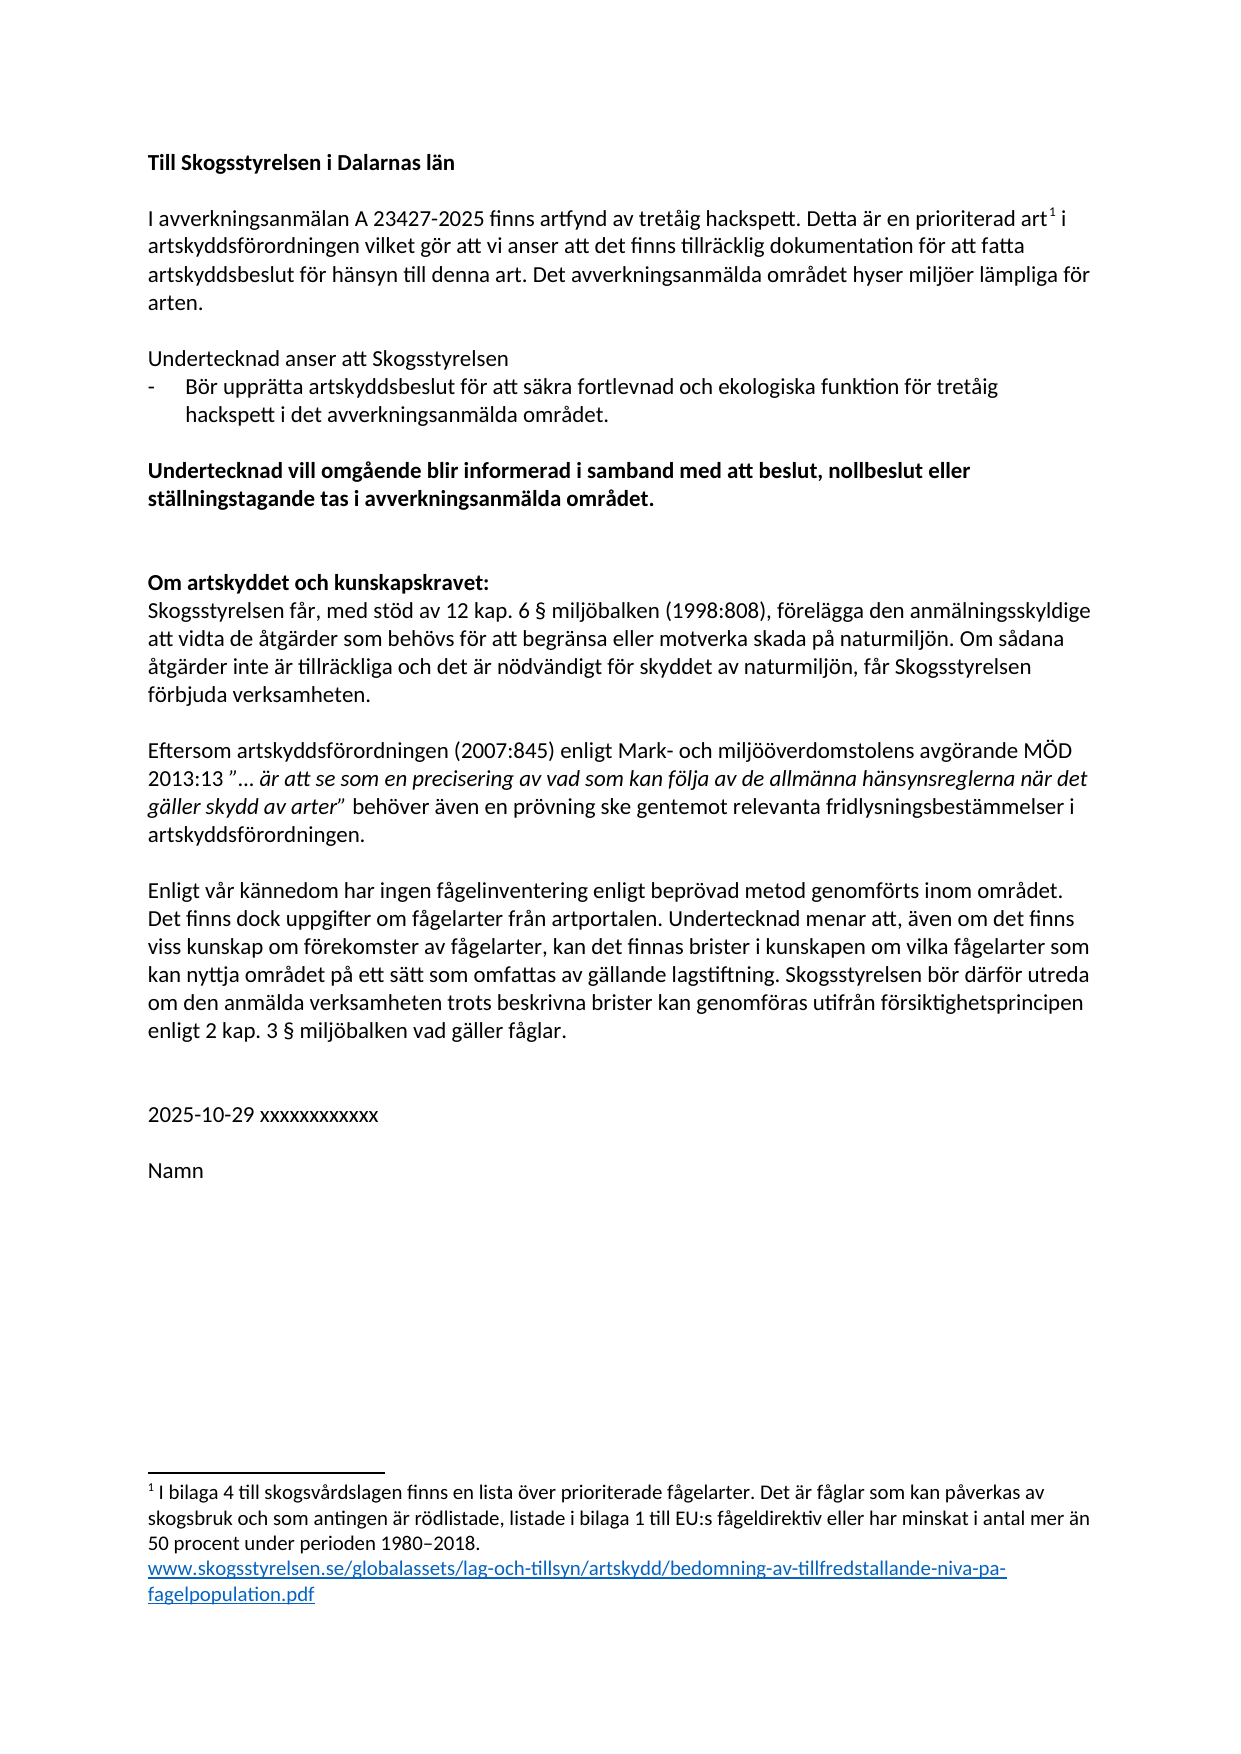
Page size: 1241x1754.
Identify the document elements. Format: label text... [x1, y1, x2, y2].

text Till Skogsstyrelsen i Dalarnas län [148, 148, 1093, 176]
text Namn [148, 1156, 1093, 1184]
text 2025-10-29 xxxxxxxxxxxx [148, 1100, 1093, 1128]
text Undertecknad vill omgående blir informerad i samband med att beslut, nollbeslut eller ställningstagande tas i avverkningsanmälda området. [148, 456, 1093, 512]
text Eftersom artskyddsförordningen (2007:845) enligt Mark- och miljööverdomstolens avgörande MÖD 2013:13 ”… är att se som en precisering av vad som kan följa av de allmänna hänsynsreglerna när det [148, 736, 1093, 792]
list Bör upprätta artskyddsbeslut för att säkra fortlevnad och ekologiska funktion för tretåig hackspett i det avverkningsanmälda området. [148, 372, 1093, 428]
text Enligt vår kännedom har ingen fågelinventering enligt beprövad metod genomförts inom området. Det finns dock uppgifter om fågelarter från artportalen. Undertecknad menar att, även om det finns viss kunskap om förekomster av fågelarter, kan det finnas brister i kunskapen om vilka fågelarter som kan nyttja området på ett sätt som omfattas av gällande lagstiftning. Skogsstyrelsen bör därför utreda om den anmälda verksamheten trots beskrivna brister kan genomföras utifrån försiktighetsprincipen enligt 2 kap. 3 § miljöbalken vad gäller fåglar. [148, 876, 1093, 1044]
text Skogsstyrelsen får, med stöd av 12 kap. 6 § miljöbalken (1998:808), förelägga den anmälningsskyldige att vidta de åtgärder som behövs för att begränsa eller motverka skada på naturmiljön. Om sådana åtgärder inte är tillräckliga och det är nödvändigt för skyddet av naturmiljön, får Skogsstyrelsen förbjuda verksamheten. [148, 596, 1093, 708]
text Undertecknad anser att Skogsstyrelsen [148, 344, 1093, 372]
text gäller skydd av arter” behöver även en prövning ske gentemot relevanta fridlysningsbestämmelser i artskyddsförordningen. [148, 792, 1093, 848]
text Om artskyddet och kunskapskravet: [148, 568, 1093, 596]
text I avverkningsanmälan A 23427-2025 finns artfynd av tretåig hackspett. Detta är en prioriterad art i artskyddsförordningen vilket gör att vi anser att det finns tillräcklig dokumentation för att fatta artskyddsbeslut för hänsyn till denna art. Det avverkningsanmälda området hyser miljöer lämpliga för arten. [148, 204, 1093, 316]
